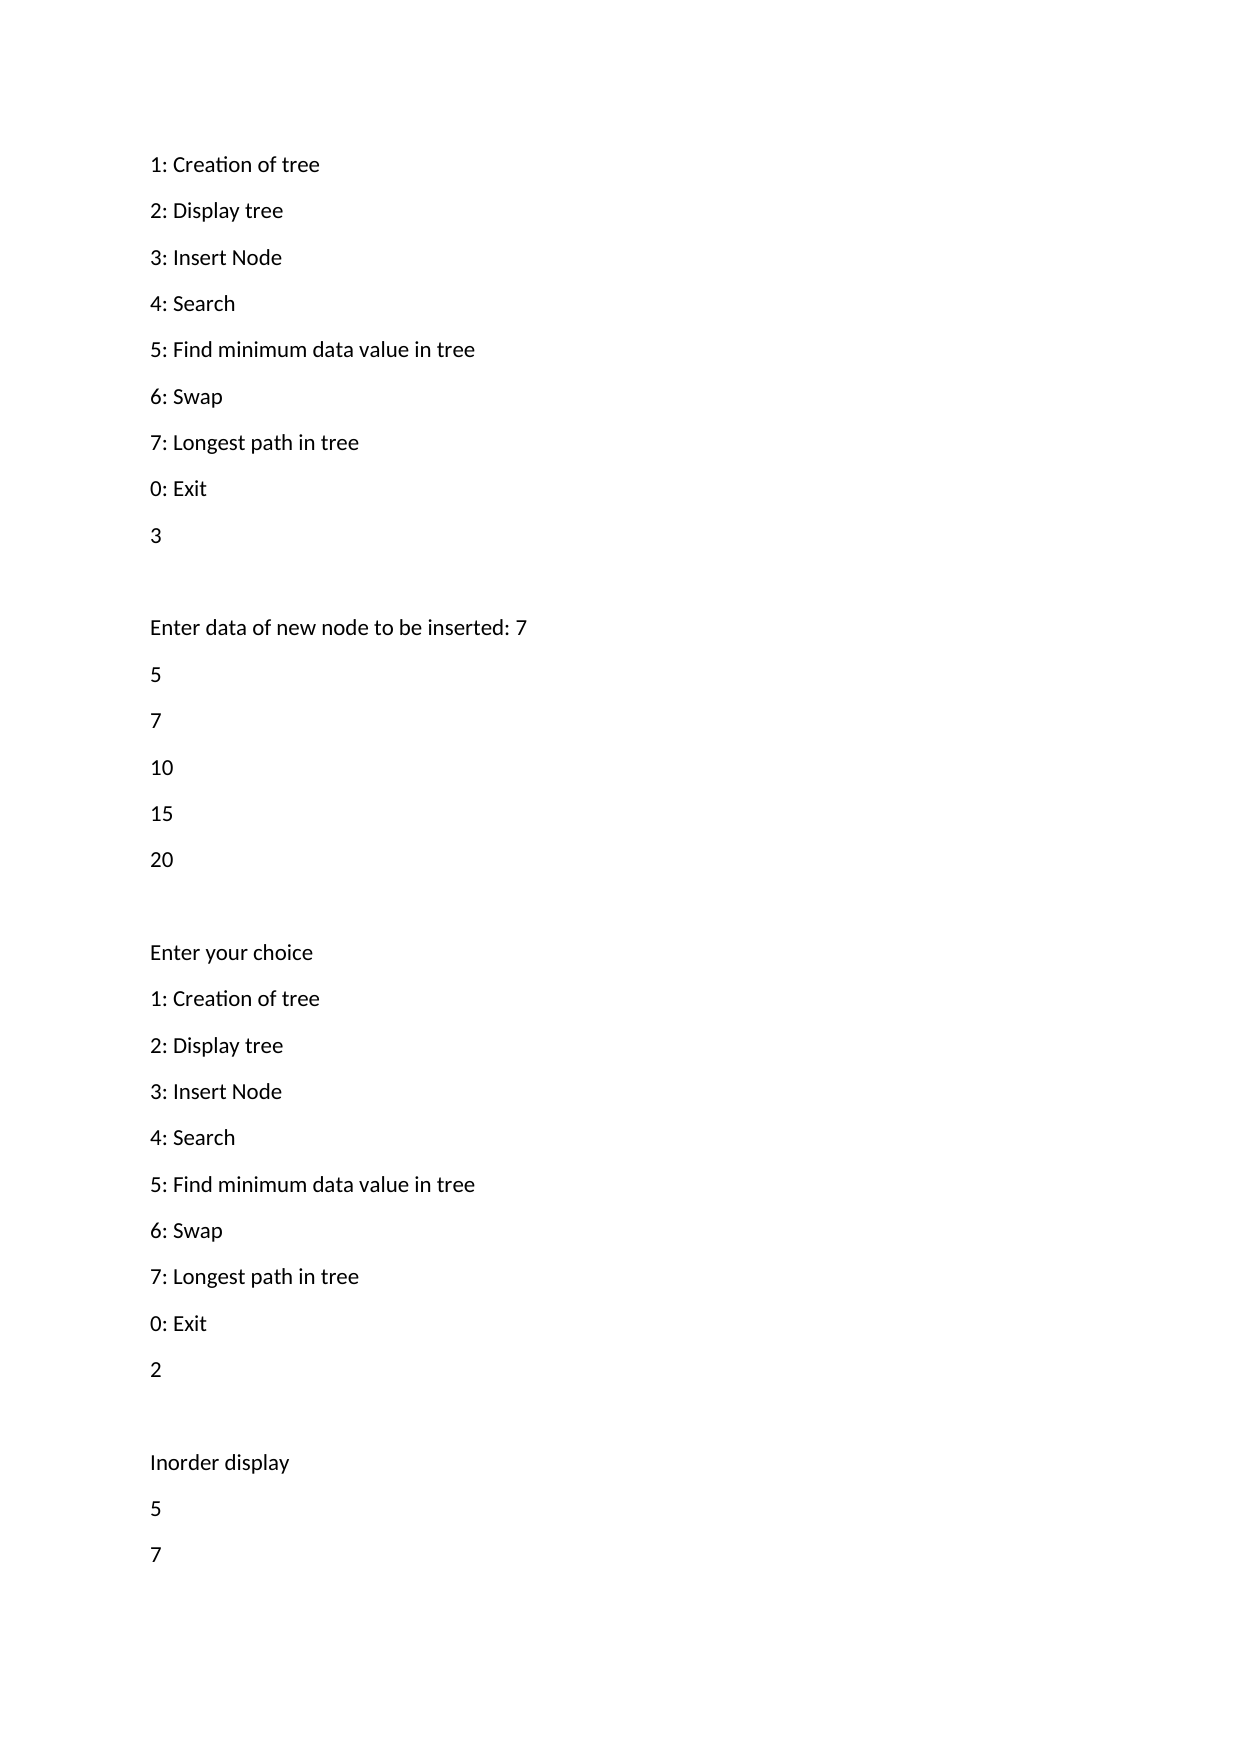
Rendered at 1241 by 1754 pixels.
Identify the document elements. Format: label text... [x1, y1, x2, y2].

text 15 [150, 799, 1090, 827]
text 0: Exit [150, 1309, 1090, 1337]
text Enter your choice [150, 938, 1090, 966]
text 2: Display tree [150, 1031, 1090, 1059]
text 6: Swap [150, 382, 1090, 410]
text 3: Insert Node [150, 243, 1090, 271]
text 5: Find minimum data value in tree [150, 1170, 1090, 1198]
text 6: Swap [150, 1216, 1090, 1244]
text 2: Display tree [150, 196, 1090, 224]
text 1: Creation of tree [150, 150, 1090, 178]
text 5 [150, 1494, 1090, 1522]
text 4: Search [150, 1123, 1090, 1151]
text 7: Longest path in tree [150, 428, 1090, 456]
text 0: Exit [150, 474, 1090, 502]
text 10 [150, 753, 1090, 781]
text 1: Creation of tree [150, 984, 1090, 1012]
text 3 [150, 521, 1090, 549]
text 5 [150, 660, 1090, 688]
text 20 [150, 845, 1090, 873]
text 7: Longest path in tree [150, 1262, 1090, 1291]
text 3: Insert Node [150, 1077, 1090, 1105]
text 7 [150, 706, 1090, 734]
text Enter data of new node to be inserted: 7 [150, 613, 1090, 642]
text 2 [150, 1355, 1090, 1383]
text 7 [150, 1541, 1090, 1569]
text Inorder display [150, 1448, 1090, 1476]
text 5: Find minimum data value in tree [150, 335, 1090, 363]
text 4: Search [150, 289, 1090, 317]
